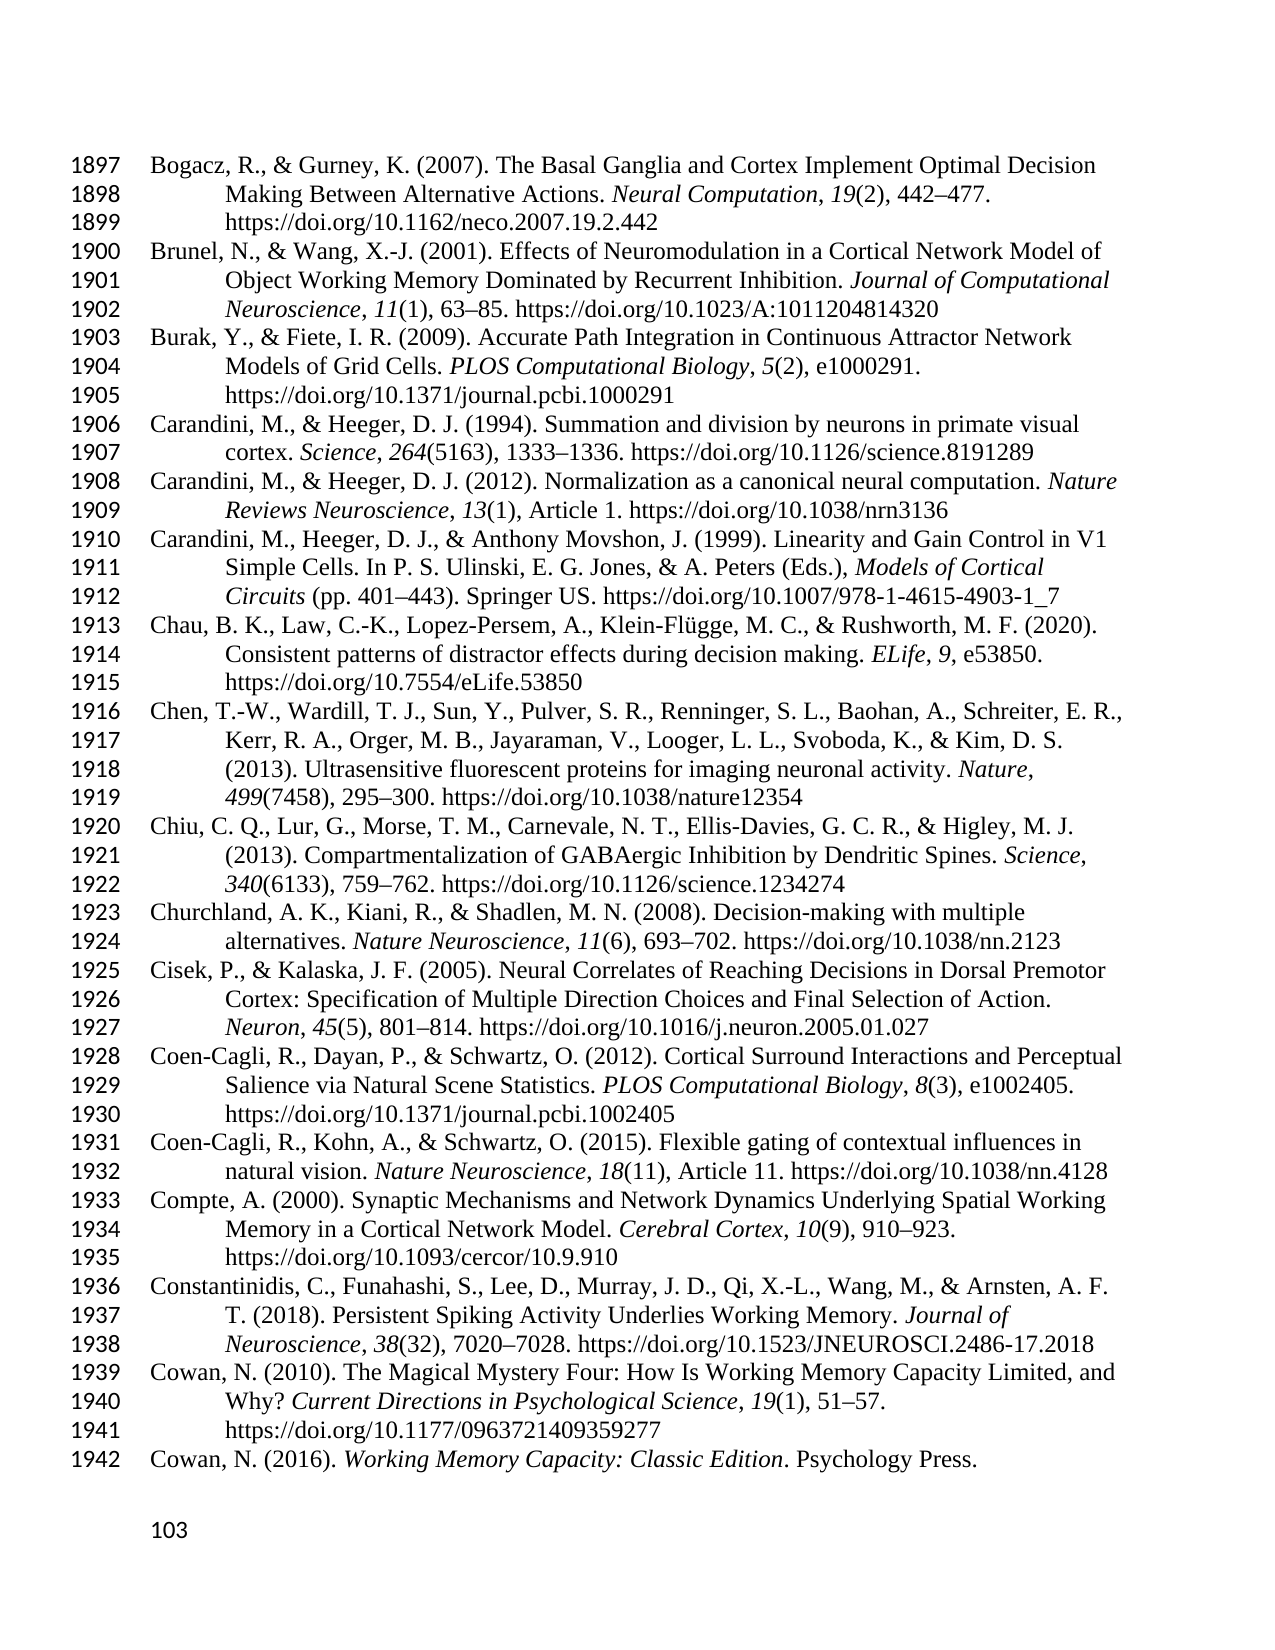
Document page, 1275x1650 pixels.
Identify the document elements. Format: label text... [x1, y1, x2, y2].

text Chen, T.-W., Wardill, T. J., Sun, Y., Pulver, S. R., Renninger, S. L., Baohan, A., Schreiter, E. R., Kerr, R. A., Orger, M. B., Jayaraman, V., Looger, L. L., Svoboda, K., & Kim, D. S. (2013). Ultrasensitive fluorescent proteins for imaging neuronal activity. Nature, 499(7458), 295–300. https://doi.org/10.1038/nature12354 [150, 696, 1125, 811]
text Cowan, N. (2016). Working Memory Capacity: Classic Edition. Psychology Press. [150, 1444, 1125, 1472]
text Bogacz, R., & Gurney, K. (2007). The Basal Ganglia and Cortex Implement Optimal Decision Making Between Alternative Actions. Neural Computation, 19(2), 442–477. https://doi.org/10.1162/neco.2007.19.2.442 [150, 150, 1125, 236]
text Coen-Cagli, R., Kohn, A., & Schwartz, O. (2015). Flexible gating of contextual influences in natural vision. Nature Neuroscience, 18(11), Article 11. https://doi.org/10.1038/nn.4128 [150, 1127, 1125, 1185]
text Compte, A. (2000). Synaptic Mechanisms and Network Dynamics Underlying Spatial Working Memory in a Cortical Network Model. Cerebral Cortex, 10(9), 910–923. https://doi.org/10.1093/cercor/10.9.910 [150, 1185, 1125, 1271]
text Carandini, M., Heeger, D. J., & Anthony Movshon, J. (1999). Linearity and Gain Control in V1 Simple Cells. In P. S. Ulinski, E. G. Jones, & A. Peters (Eds.), Models of Cortical Circuits (pp. 401–443). Springer US. https://doi.org/10.1007/978-1-4615-4903-1_7 [150, 524, 1125, 610]
text Carandini, M., & Heeger, D. J. (1994). Summation and division by neurons in primate visual cortex. Science, 264(5163), 1333–1336. https://doi.org/10.1126/science.8191289 [150, 409, 1125, 466]
text Cisek, P., & Kalaska, J. F. (2005). Neural Correlates of Reaching Decisions in Dorsal Premotor Cortex: Specification of Multiple Direction Choices and Final Selection of Action. Neuron, 45(5), 801–814. https://doi.org/10.1016/j.neuron.2005.01.027 [150, 955, 1125, 1041]
text Brunel, N., & Wang, X.-J. (2001). Effects of Neuromodulation in a Cortical Network Model of Object Working Memory Dominated by Recurrent Inhibition. Journal of Computational Neuroscience, 11(1), 63–85. https://doi.org/10.1023/A:1011204814320 [150, 236, 1125, 322]
text Coen-Cagli, R., Dayan, P., & Schwartz, O. (2012). Cortical Surround Interactions and Perceptual Salience via Natural Scene Statistics. PLOS Computational Biology, 8(3), e1002405. https://doi.org/10.1371/journal.pcbi.1002405 [150, 1041, 1125, 1127]
text Churchland, A. K., Kiani, R., & Shadlen, M. N. (2008). Decision-making with multiple alternatives. Nature Neuroscience, 11(6), 693–702. https://doi.org/10.1038/nn.2123 [150, 897, 1125, 955]
text Burak, Y., & Fiete, I. R. (2009). Accurate Path Integration in Continuous Attractor Network Models of Grid Cells. PLOS Computational Biology, 5(2), e1000291. https://doi.org/10.1371/journal.pcbi.1000291 [150, 322, 1125, 409]
text Constantinidis, C., Funahashi, S., Lee, D., Murray, J. D., Qi, X.-L., Wang, M., & Arnsten, A. F. T. (2018). Persistent Spiking Activity Underlies Working Memory. Journal of Neuroscience, 38(32), 7020–7028. https://doi.org/10.1523/JNEUROSCI.2486-17.2018 [150, 1271, 1125, 1357]
text Chau, B. K., Law, C.-K., Lopez-Persem, A., Klein-Flügge, M. C., & Rushworth, M. F. (2020). Consistent patterns of distractor effects during decision making. ELife, 9, e53850. https://doi.org/10.7554/eLife.53850 [150, 610, 1125, 696]
text Cowan, N. (2010). The Magical Mystery Four: How Is Working Memory Capacity Limited, and Why? Current Directions in Psychological Science, 19(1), 51–57. https://doi.org/10.1177/0963721409359277 [150, 1357, 1125, 1444]
text Chiu, C. Q., Lur, G., Morse, T. M., Carnevale, N. T., Ellis-Davies, G. C. R., & Higley, M. J. (2013). Compartmentalization of GABAergic Inhibition by Dendritic Spines. Science, 340(6133), 759–762. https://doi.org/10.1126/science.1234274 [150, 811, 1125, 897]
text Carandini, M., & Heeger, D. J. (2012). Normalization as a canonical neural computation. Nature Reviews Neuroscience, 13(1), Article 1. https://doi.org/10.1038/nrn3136 [150, 466, 1125, 524]
